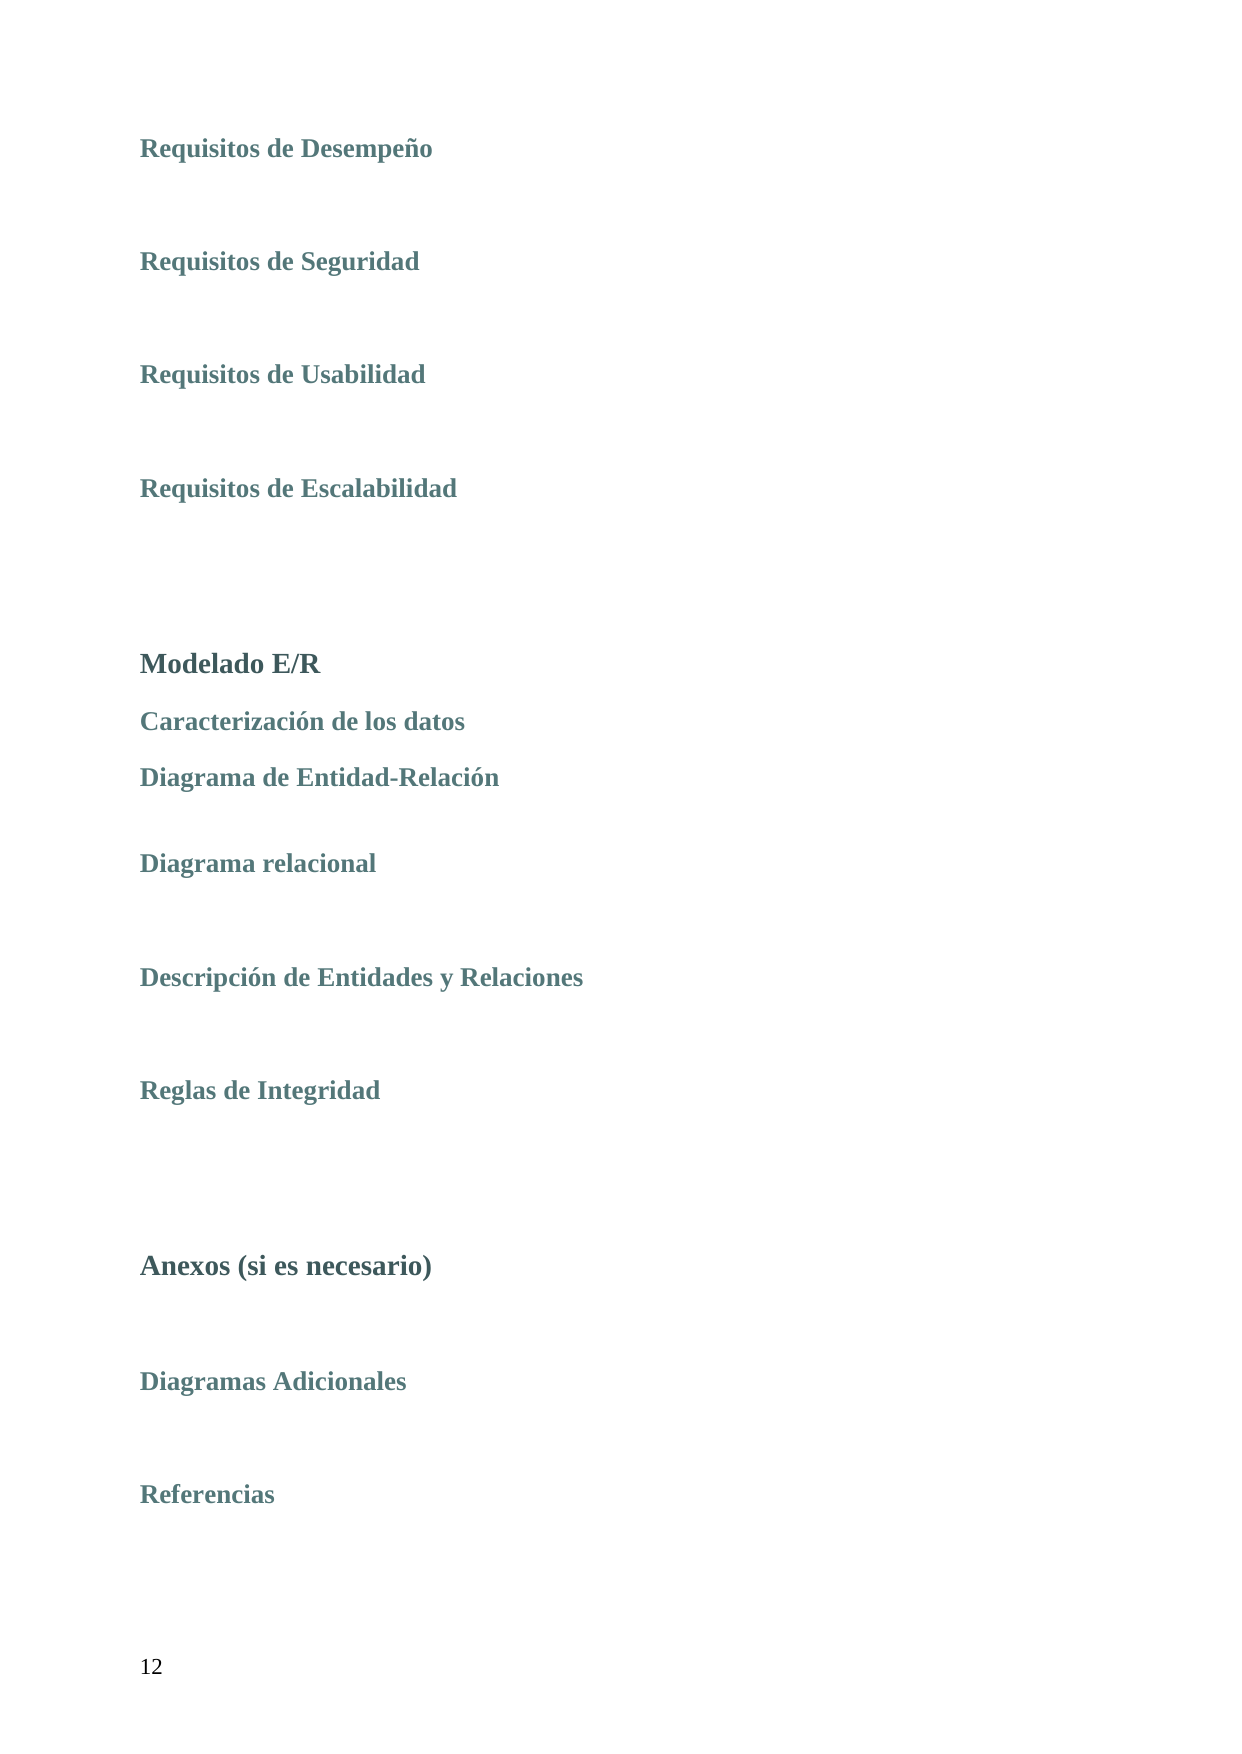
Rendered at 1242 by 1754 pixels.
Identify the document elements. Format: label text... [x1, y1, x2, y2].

subtitle Requisitos de Escalabilidad [139, 472, 1152, 503]
subtitle Descripción de Entidades y Relaciones [139, 961, 1152, 992]
subtitle Reglas de Integridad [139, 1074, 1152, 1105]
subtitle Requisitos de Seguridad [139, 245, 1152, 276]
subtitle Requisitos de Usabilidad [139, 358, 1152, 390]
subtitle Requisitos de Desempeño [139, 132, 1152, 163]
subtitle Modelado E/R Caracterización de los datos Diagrama de Entidad-Relación [139, 646, 503, 792]
text Diagrama relacional [139, 847, 1152, 878]
subtitle Diagramas Adicionales [139, 1364, 1152, 1396]
subtitle Anexos (si es necesario) [139, 1248, 1152, 1282]
subtitle Referencias [139, 1478, 1152, 1509]
